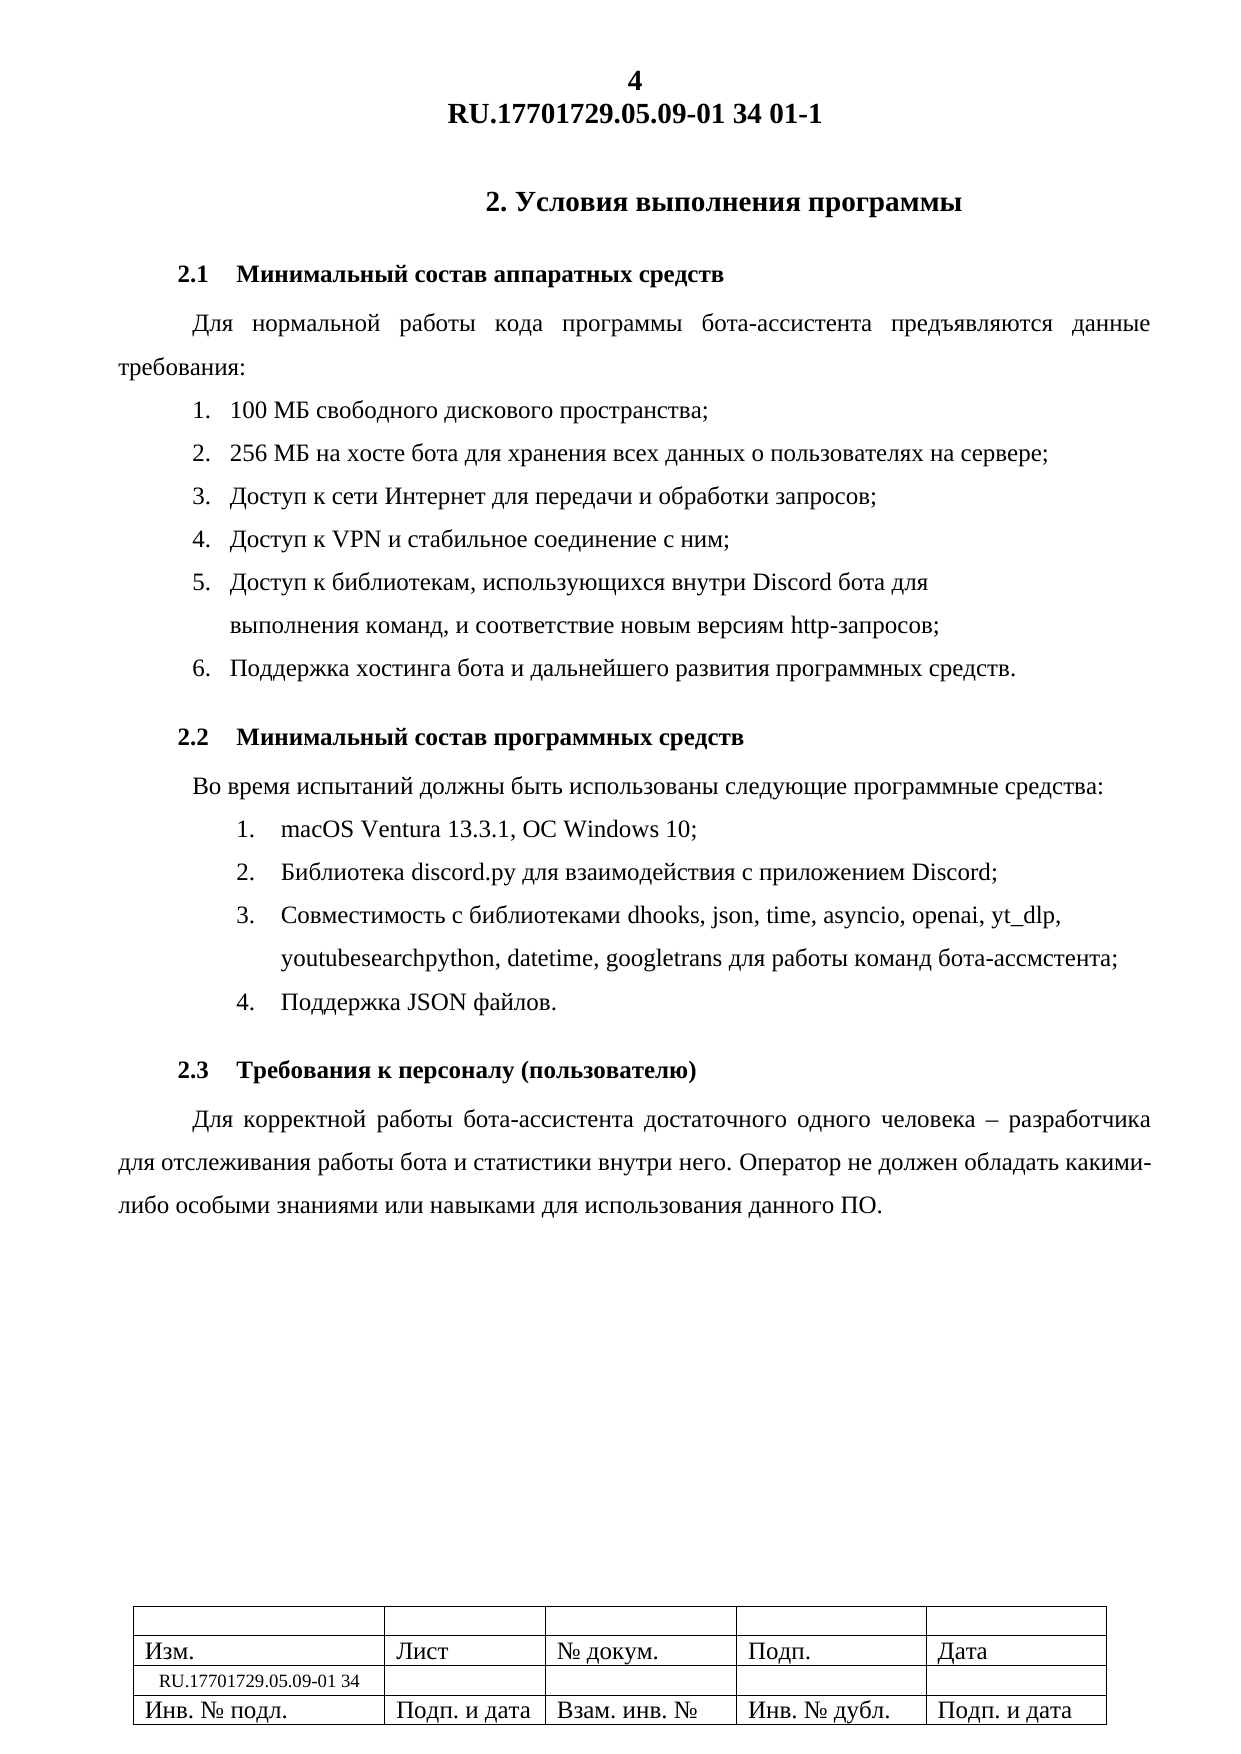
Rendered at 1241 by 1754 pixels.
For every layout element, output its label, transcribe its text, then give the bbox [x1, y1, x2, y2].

subtitle Минимальный состав аппаратных средств [177, 259, 1152, 288]
list 100 МБ свободного дискового пространства; [192, 395, 1152, 423]
text Для нормальной работы кода программы бота-ассистента предъявляются данные требования: [118, 308, 1152, 380]
list macOS Ventura 13.3.1, OC Windows 10; [236, 814, 1152, 843]
subtitle 2. Условия выполнения программы [222, 184, 1152, 217]
list 256 МБ на хосте бота для хранения всех данных о пользователях на сервере; [192, 438, 1152, 467]
list Доступ к библиотекам, использующихся внутри Discord бота для выполнения команд, и соответствие новым версиям http-запросов; [192, 567, 1057, 639]
subtitle Требования к персоналу (пользователю) [177, 1055, 1152, 1083]
list Поддержка JSON файлов. [236, 987, 1152, 1015]
subtitle Минимальный состав программных средств [177, 722, 1152, 750]
list Совместимость с библиотеками dhooks, json, time, asyncio, openai, yt_dlp, youtubesearchpython, datetime, googletrans для работы команд бота-ассмстента; [236, 900, 1152, 972]
list Библиотека discord.py для взаимодействия с приложением Discord; [236, 857, 1152, 886]
text Во время испытаний должны быть использованы следующие программные средства: [118, 771, 1152, 800]
text Для корректной работы бота-ассистента достаточного одного человека – разработчика для отслеживания работы бота и статистики внутри него. Оператор не должен обладать какими-либо особыми знаниями или навыками для использования данного ПО. [118, 1104, 1152, 1219]
list Доступ к VPN и стабильное соединение с ним; [192, 524, 1057, 553]
list Поддержка хостинга бота и дальнейшего развития программных средств. [192, 653, 1057, 682]
list Доступ к сети Интернет для передачи и обработки запросов; [192, 481, 1152, 510]
